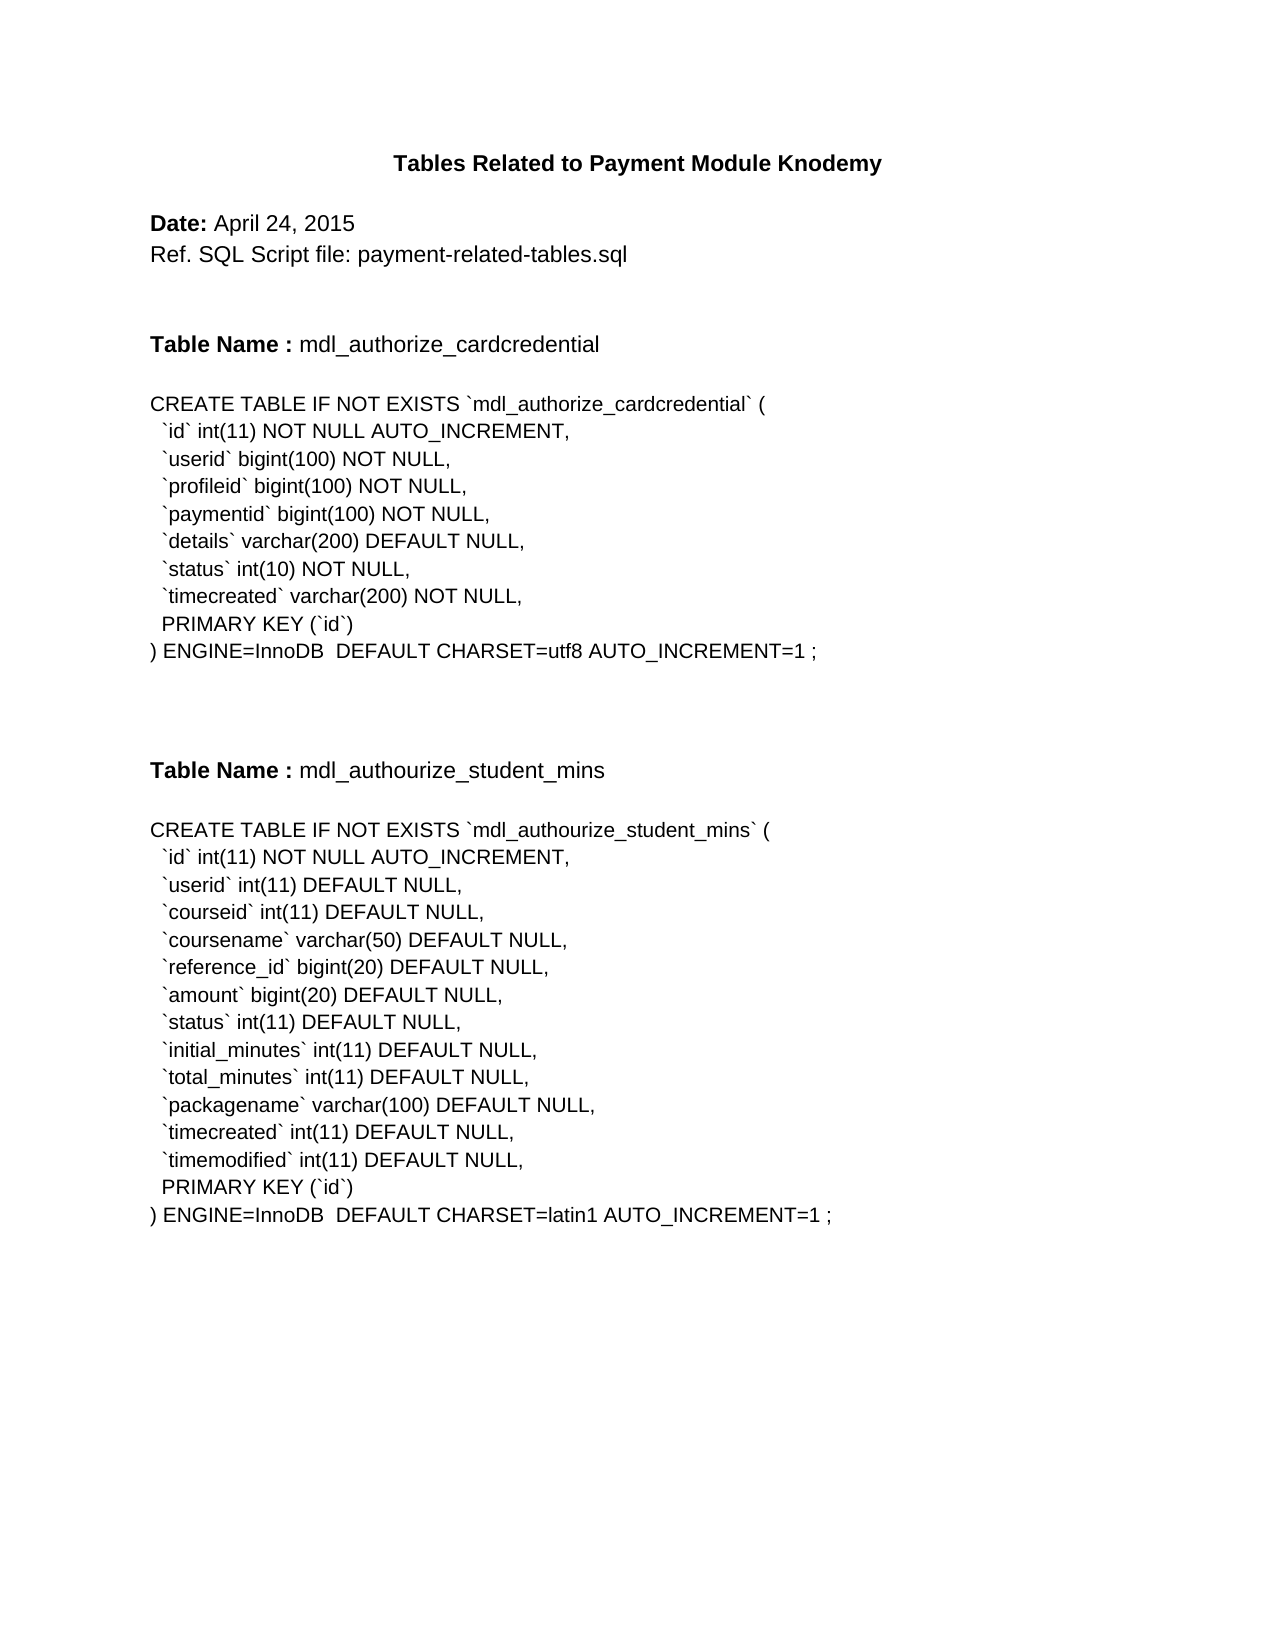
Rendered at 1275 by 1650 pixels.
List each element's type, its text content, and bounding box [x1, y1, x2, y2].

text `paymentid` bigint(100) NOT NULL, [150, 502, 1125, 526]
text PRIMARY KEY (`id`) [150, 1175, 1125, 1199]
text `profileid` bigint(100) NOT NULL, [150, 474, 1125, 498]
text `amount` bigint(20) DEFAULT NULL, [150, 983, 1125, 1007]
text CREATE TABLE IF NOT EXISTS `mdl_authourize_student_mins` ( [150, 818, 1125, 842]
text Table Name : mdl_authourize_student_mins [150, 757, 1125, 784]
text ) ENGINE=InnoDB DEFAULT CHARSET=latin1 AUTO_INCREMENT=1 ; [150, 1203, 1125, 1227]
text CREATE TABLE IF NOT EXISTS `mdl_authorize_cardcredential` ( [150, 392, 1125, 416]
text ) ENGINE=InnoDB DEFAULT CHARSET=utf8 AUTO_INCREMENT=1 ; [150, 639, 1125, 663]
text `id` int(11) NOT NULL AUTO_INCREMENT, [150, 419, 1125, 443]
text Ref. SQL Script file: payment-related-tables.sql [150, 241, 1125, 267]
text Tables Related to Payment Module Knodemy [150, 150, 1125, 176]
text `details` varchar(200) DEFAULT NULL, [150, 529, 1125, 553]
text `reference_id` bigint(20) DEFAULT NULL, [150, 955, 1125, 979]
text `id` int(11) NOT NULL AUTO_INCREMENT, [150, 845, 1125, 869]
text `initial_minutes` int(11) DEFAULT NULL, [150, 1038, 1125, 1062]
text Table Name : mdl_authorize_cardcredential [150, 331, 1125, 358]
text `total_minutes` int(11) DEFAULT NULL, [150, 1065, 1125, 1089]
text Date: April 24, 2015 [150, 210, 1125, 237]
text PRIMARY KEY (`id`) [150, 612, 1125, 636]
text `timecreated` varchar(200) NOT NULL, [150, 584, 1125, 608]
text `status` int(10) NOT NULL, [150, 557, 1125, 581]
text `packagename` varchar(100) DEFAULT NULL, [150, 1093, 1125, 1117]
text `userid` bigint(100) NOT NULL, [150, 447, 1125, 471]
text `timemodified` int(11) DEFAULT NULL, [150, 1148, 1125, 1172]
text `userid` int(11) DEFAULT NULL, [150, 873, 1125, 897]
text `courseid` int(11) DEFAULT NULL, [150, 900, 1125, 924]
text `coursename` varchar(50) DEFAULT NULL, [150, 928, 1125, 952]
text `status` int(11) DEFAULT NULL, [150, 1010, 1125, 1034]
text `timecreated` int(11) DEFAULT NULL, [150, 1120, 1125, 1144]
